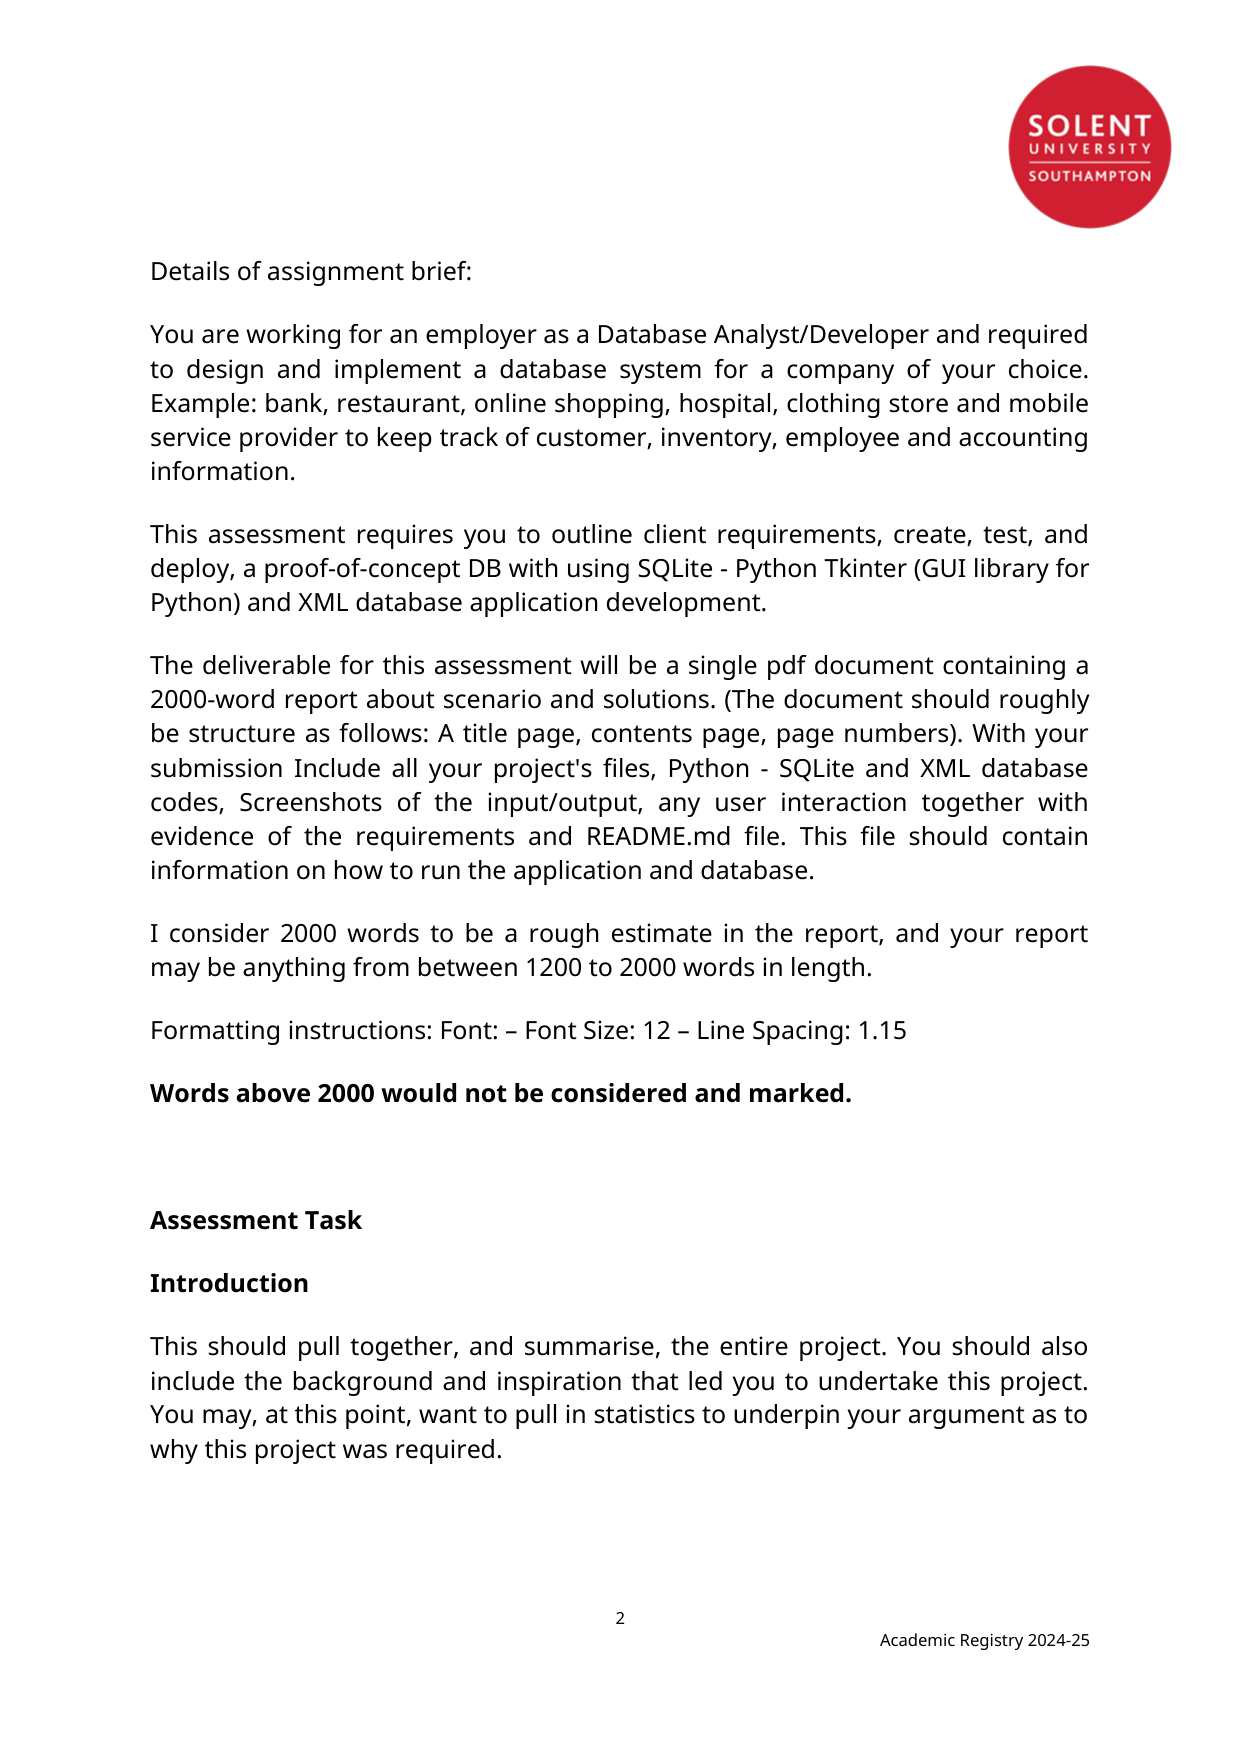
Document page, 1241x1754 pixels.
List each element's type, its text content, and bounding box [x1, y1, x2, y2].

text Words above 2000 would not be considered and marked. [150, 1076, 1090, 1110]
text Formatting instructions: Font: – Font Size: 12 – Line Spacing: 1.15 [150, 1013, 1090, 1047]
picture [1001, 56, 1174, 234]
text Details of assignment brief: [150, 254, 1090, 288]
text This should pull together, and summarise, the entire project. You should also include the background and inspiration that led you to undertake this project. You may, at this point, want to pull in statistics to underpin your argument as to why this project was required. [150, 1329, 1090, 1465]
text You are working for an employer as a Database Analyst/Developer and required to design and implement a database system for a company of your choice. Example: bank, restaurant, online shopping, hospital, clothing store and mobile service provider to keep track of customer, inventory, employee and accounting information. [150, 317, 1090, 487]
text This assessment requires you to outline client requirements, create, test, and deploy, a proof-of-concept DB with using SQLite - Python Tkinter (GUI library for Python) and XML database application development. [150, 517, 1090, 619]
text Assessment Task [150, 1203, 1090, 1237]
text Introduction [150, 1266, 1090, 1300]
text I consider 2000 words to be a rough estimate in the report, and your report may be anything from between 1200 to 2000 words in length. [150, 916, 1090, 984]
text The deliverable for this assessment will be a single pdf document containing a 2000-word report about scenario and solutions. (The document should roughly be structure as follows: A title page, contents page, page numbers). With your submission Include all your project's files, Python - SQLite and XML database codes, Screenshots of the input/output, any user interaction together with evidence of the requirements and README.md file. This file should contain information on how to run the application and database. [150, 648, 1090, 886]
